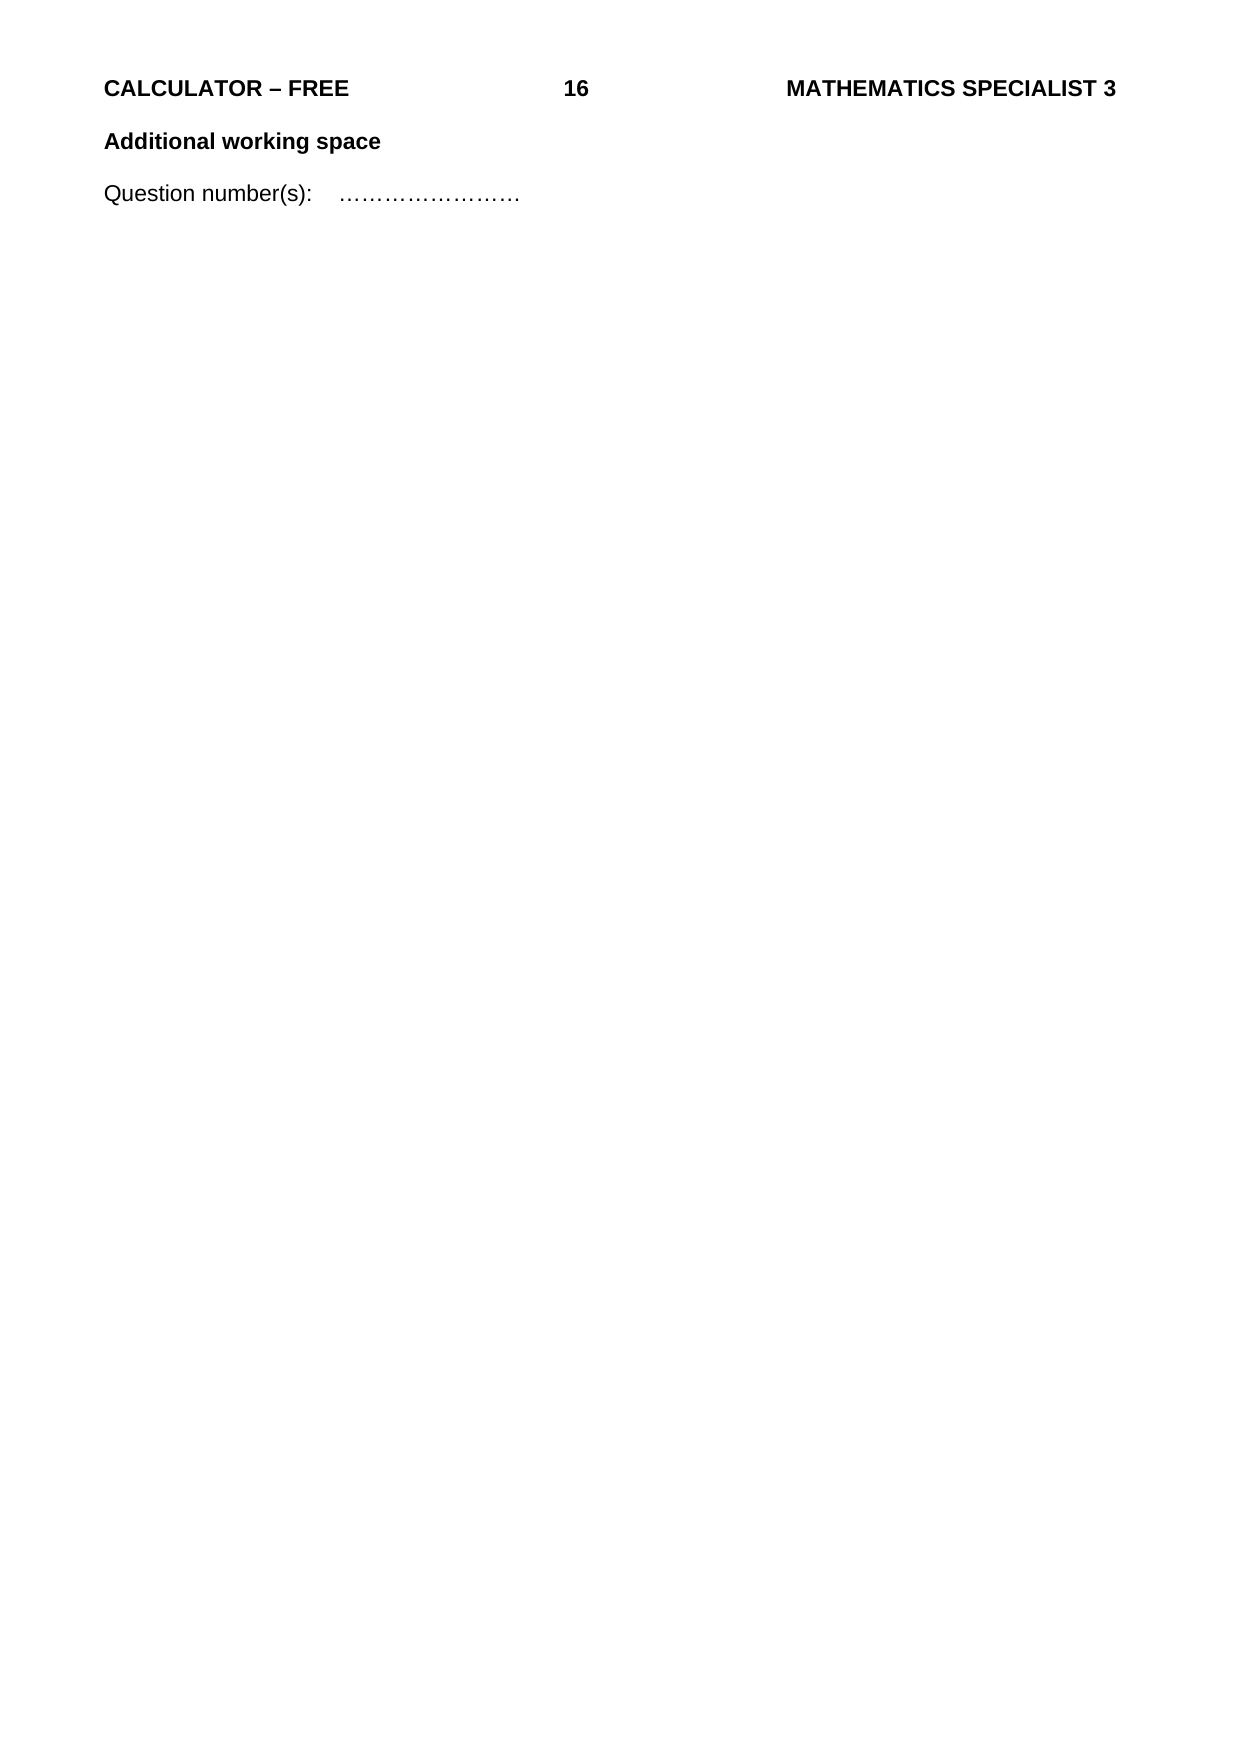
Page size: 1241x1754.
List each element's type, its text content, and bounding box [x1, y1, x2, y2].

text Additional working space [103, 128, 1107, 154]
text Question number(s): …………………… [103, 180, 1107, 207]
